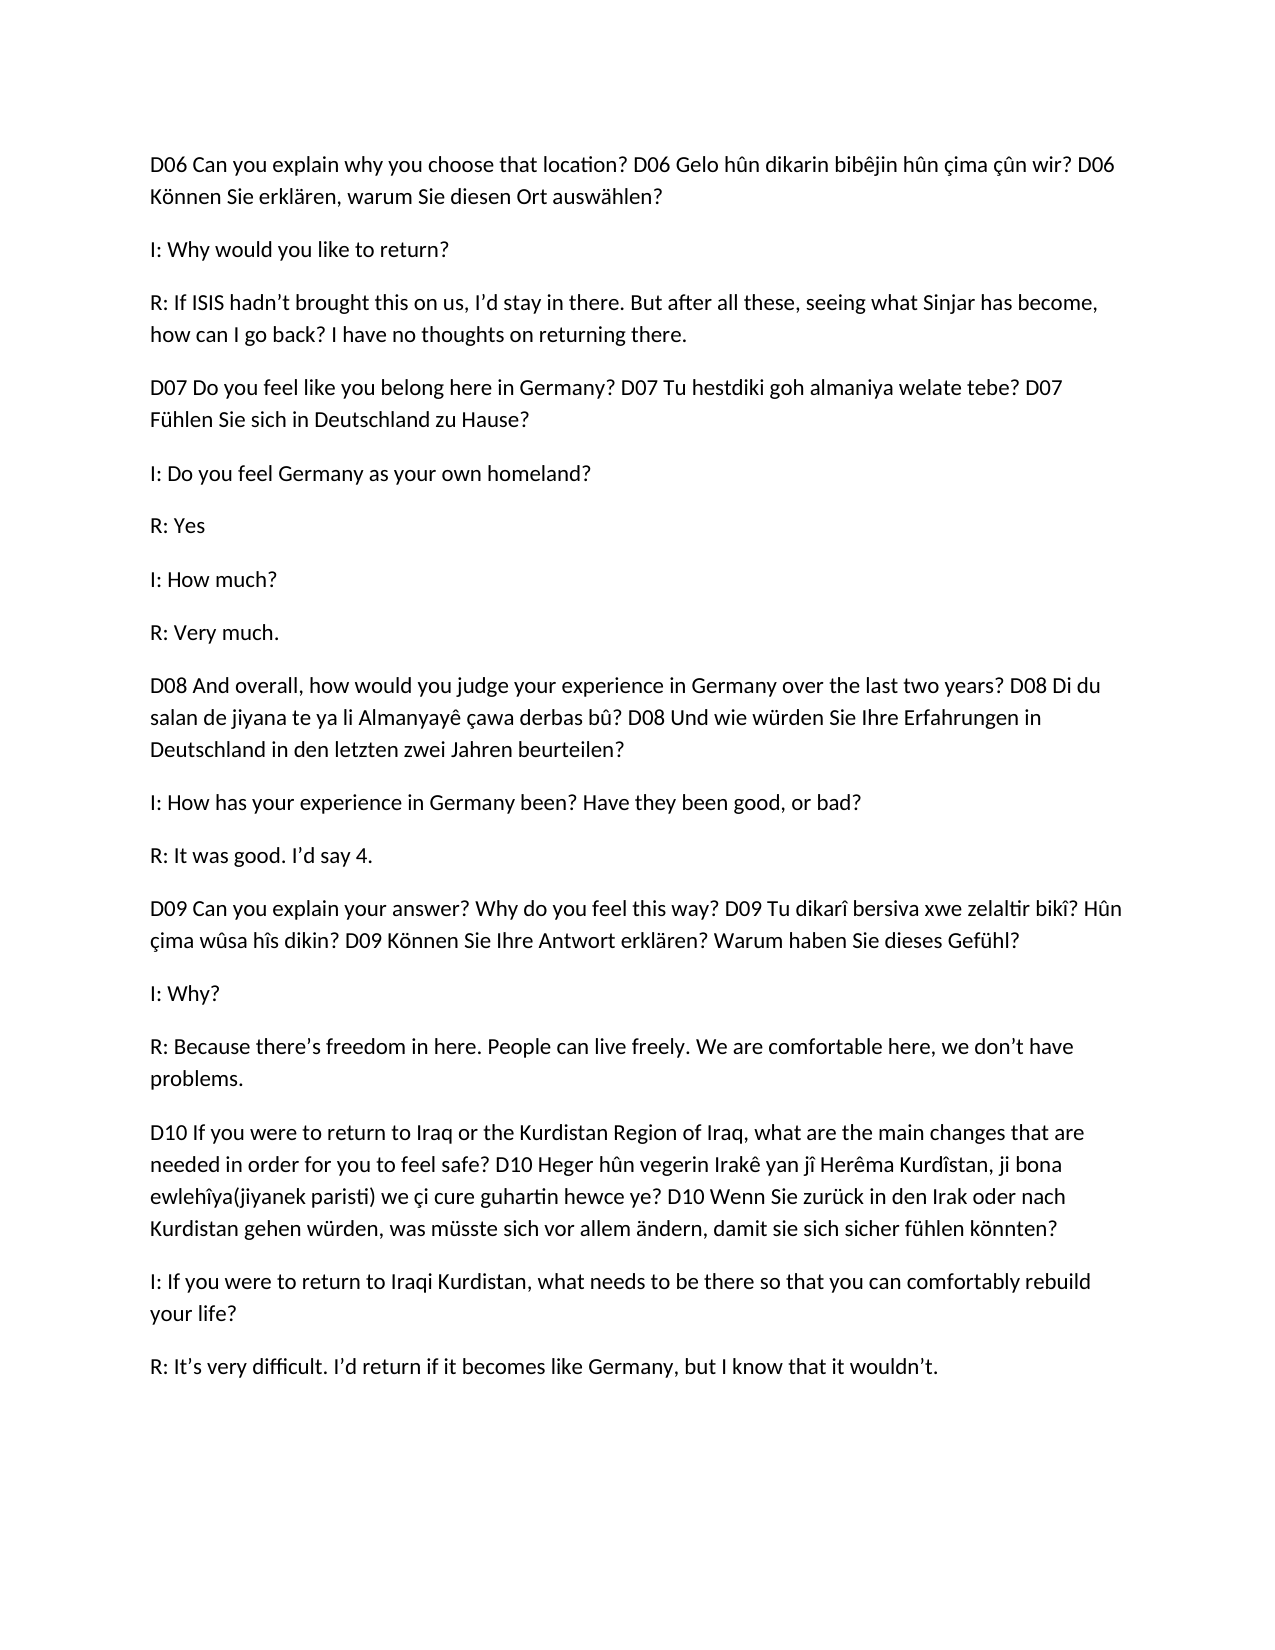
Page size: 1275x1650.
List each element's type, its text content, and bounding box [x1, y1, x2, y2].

text I: Why would you like to return? [150, 235, 1125, 263]
text R: It’s very difficult. I’d return if it becomes like Germany, but I know that it wouldn’t. [150, 1352, 1125, 1380]
text D10 If you were to return to Iraq or the Kurdistan Region of Iraq, what are the main changes that are needed in order for you to feel safe? D10 Heger hûn vegerin Irakê yan jî Herêma Kurdîstan, ji bona ewlehîya(jiyanek paristi) we çi cure guhartin hewce ye? D10 Wenn Sie zurück in den Irak oder nach Kurdistan gehen würden, was müsste sich vor allem ändern, damit sie sich sicher fühlen könnten? [150, 1118, 1125, 1242]
text I: Do you feel Germany as your own homeland? [150, 459, 1125, 487]
text D09 Can you explain your answer? Why do you feel this way? D09 Tu dikarî bersiva xwe zelaltir bikî? Hûn çima wûsa hîs dikin? D09 Können Sie Ihre Antwort erklären? Warum haben Sie dieses Gefühl? [150, 894, 1125, 954]
text D06 Can you explain why you choose that location? D06 Gelo hûn dikarin bibêjin hûn çima çûn wir? D06 Können Sie erklären, warum Sie diesen Ort auswählen? [150, 150, 1125, 210]
text D08 And overall, how would you judge your experience in Germany over the last two years? D08 Di du salan de jiyana te ya li Almanyayê çawa derbas bû? D08 Und wie würden Sie Ihre Erfahrungen in Deutschland in den letzten zwei Jahren beurteilen? [150, 671, 1125, 763]
text R: Yes [150, 512, 1125, 540]
text R: If ISIS hadn’t brought this on us, I’d stay in there. But after all these, seeing what Sinjar has become, how can I go back? I have no thoughts on returning there. [150, 288, 1125, 348]
text R: It was good. I’d say 4. [150, 841, 1125, 869]
text D07 Do you feel like you belong here in Germany? D07 Tu hestdiki goh almaniya welate tebe? D07 Fühlen Sie sich in Deutschland zu Hause? [150, 373, 1125, 434]
text I: If you were to return to Iraqi Kurdistan, what needs to be there so that you can comfortably rebuild your life? [150, 1267, 1125, 1327]
text I: Why? [150, 979, 1125, 1007]
text R: Very much. [150, 618, 1125, 646]
text I: How has your experience in Germany been? Have they been good, or bad? [150, 788, 1125, 816]
text I: How much? [150, 565, 1125, 593]
text R: Because there’s freedom in here. People can live freely. We are comfortable here, we don’t have problems. [150, 1032, 1125, 1093]
